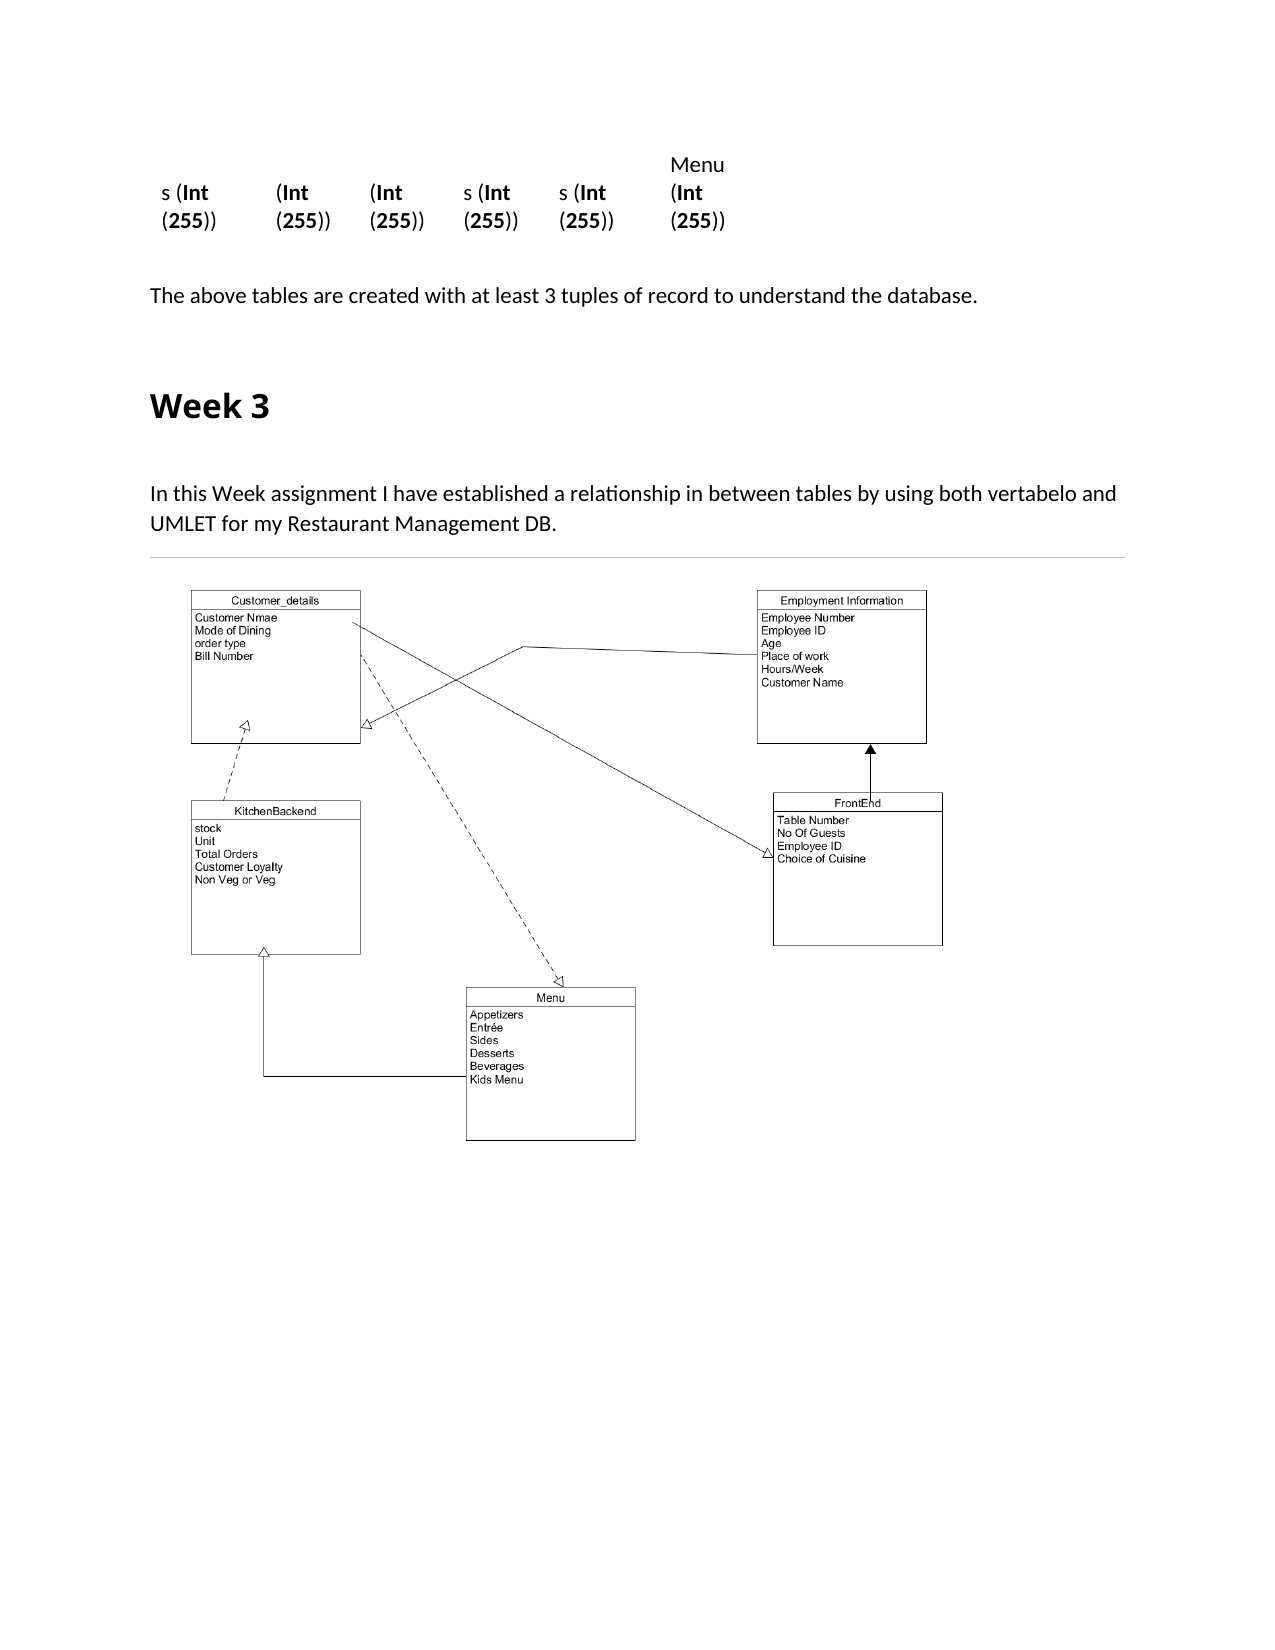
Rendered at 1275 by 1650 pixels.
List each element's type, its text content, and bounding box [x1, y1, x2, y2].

text In this Week assignment I have established a relationship in between tables by using both vertabelo and UMLET for my Restaurant Management DB. [150, 479, 1125, 537]
subtitle Week 3 [150, 383, 1125, 428]
text The above tables are created with at least 3 tuples of record to understand the database. [150, 281, 1125, 309]
table_header Appetizers (Int (255)) [150, 150, 264, 234]
table_header Kids Menu (Int (255)) [659, 150, 752, 234]
table_header Beverages (Int (255)) [548, 150, 658, 234]
picture [150, 556, 1125, 1181]
table_header Desserts (Int (255)) [452, 150, 547, 234]
table_header Sides (Int (255)) [358, 150, 452, 234]
table_header Entrée (Int (255)) [264, 150, 358, 234]
